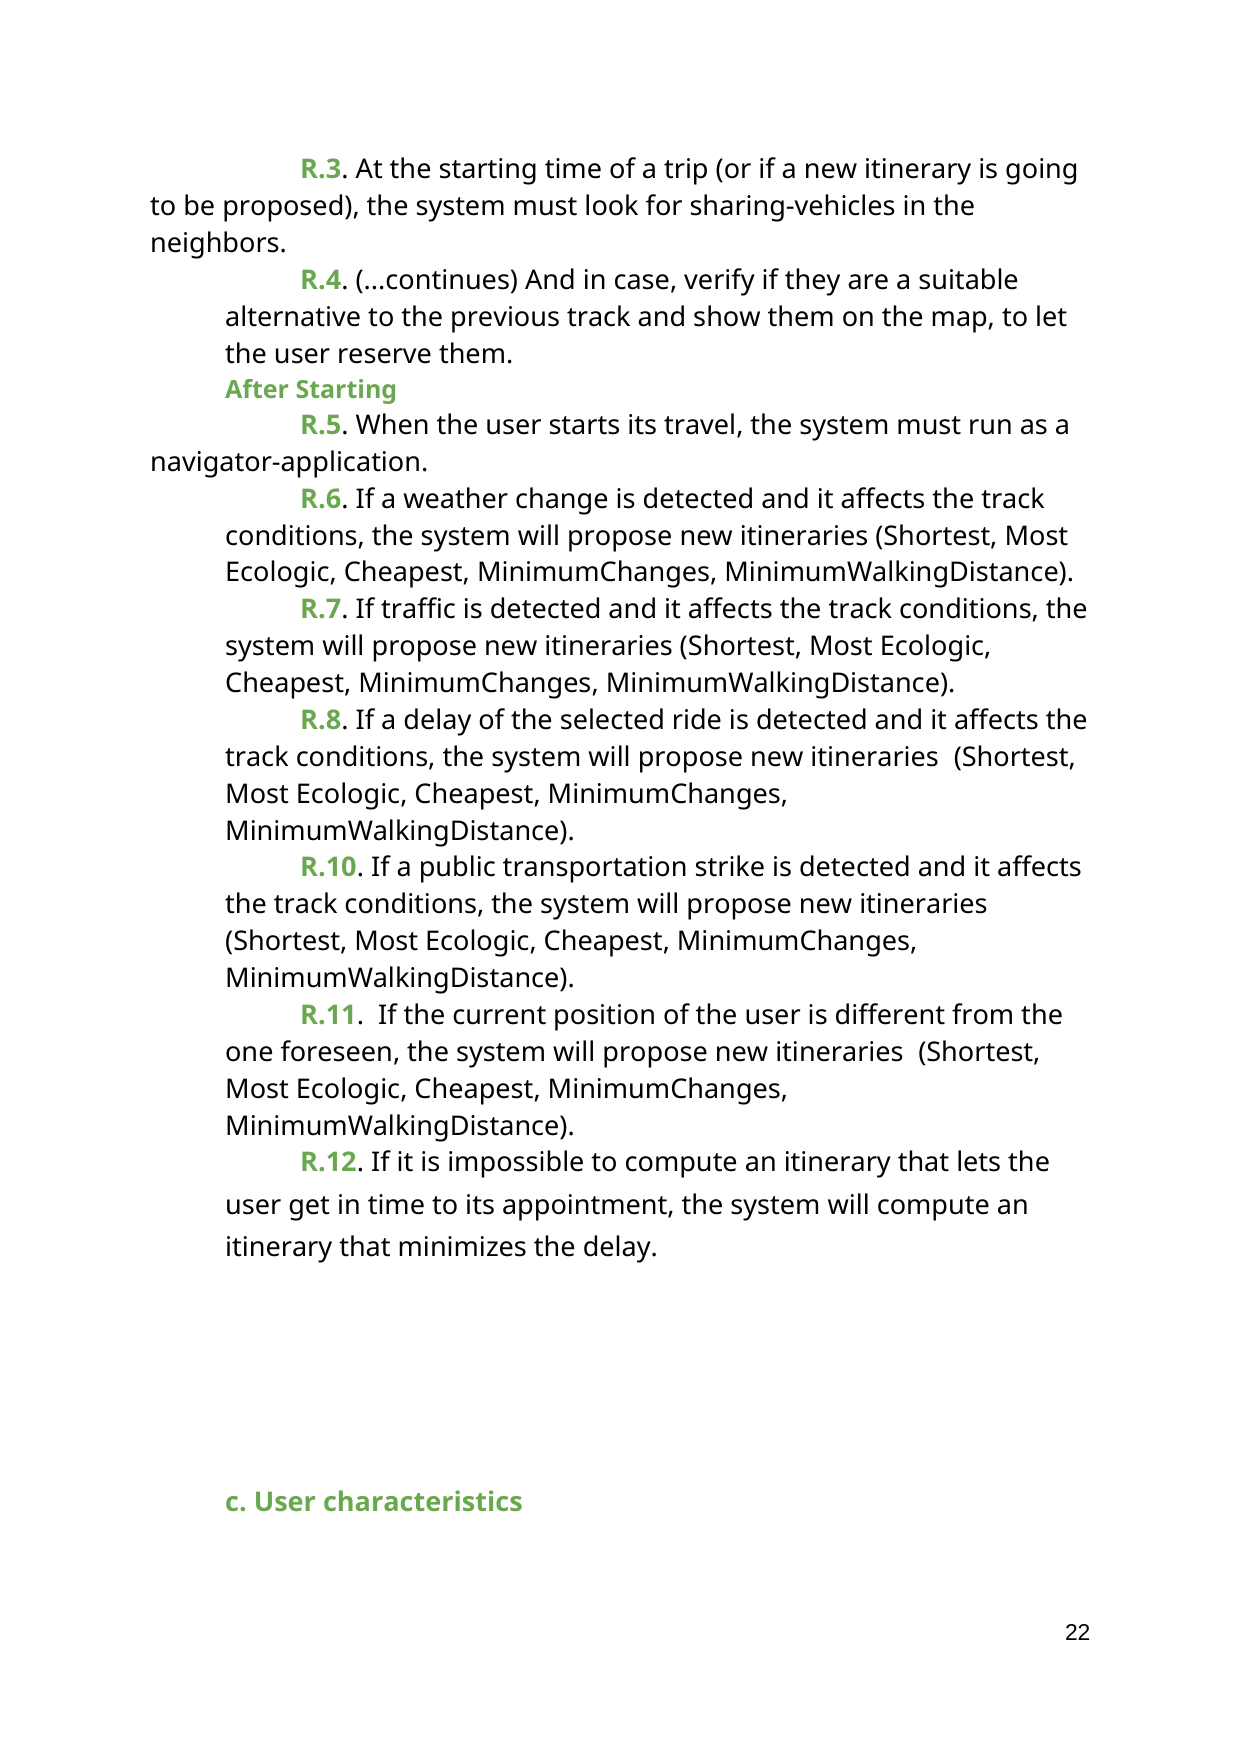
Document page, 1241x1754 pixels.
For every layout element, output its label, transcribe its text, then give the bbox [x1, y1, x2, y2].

text R.8. If a delay of the selected ride is detected and it affects the track conditions, the system will propose new itineraries (Shortest, Most Ecologic, Cheapest, MinimumChanges, MinimumWalkingDistance). [225, 700, 1090, 848]
text After Starting [225, 371, 1090, 405]
text R.5. When the user starts its travel, the system must run as a navigator-application. [150, 405, 1090, 479]
text c. User characteristics [150, 1482, 1090, 1519]
text R.4. (...continues) And in case, verify if they are a suitable alternative to the previous track and show them on the map, to let the user reserve them. [225, 261, 1090, 371]
text R.7. If traffic is detected and it affects the track conditions, the system will propose new itineraries (Shortest, Most Ecologic, Cheapest, MinimumChanges, MinimumWalkingDistance). [225, 590, 1090, 700]
text R.3. At the starting time of a trip (or if a new itinerary is going to be proposed), the system must look for sharing-vehicles in the neighbors. [150, 150, 1090, 261]
text R.10. If a public transportation strike is detected and it affects the track conditions, the system will propose new itineraries (Shortest, Most Ecologic, Cheapest, MinimumChanges, MinimumWalkingDistance). [225, 848, 1090, 995]
text R.6. If a weather change is detected and it affects the track conditions, the system will propose new itineraries (Shortest, Most Ecologic, Cheapest, MinimumChanges, MinimumWalkingDistance). [225, 479, 1090, 590]
text R.12. If it is impossible to compute an itinerary that lets the user get in time to its appointment, the system will compute an itinerary that minimizes the delay. [225, 1143, 1090, 1264]
text R.11. If the current position of the user is different from the one foreseen, the system will propose new itineraries (Shortest, Most Ecologic, Cheapest, MinimumChanges, MinimumWalkingDistance). [225, 995, 1090, 1143]
